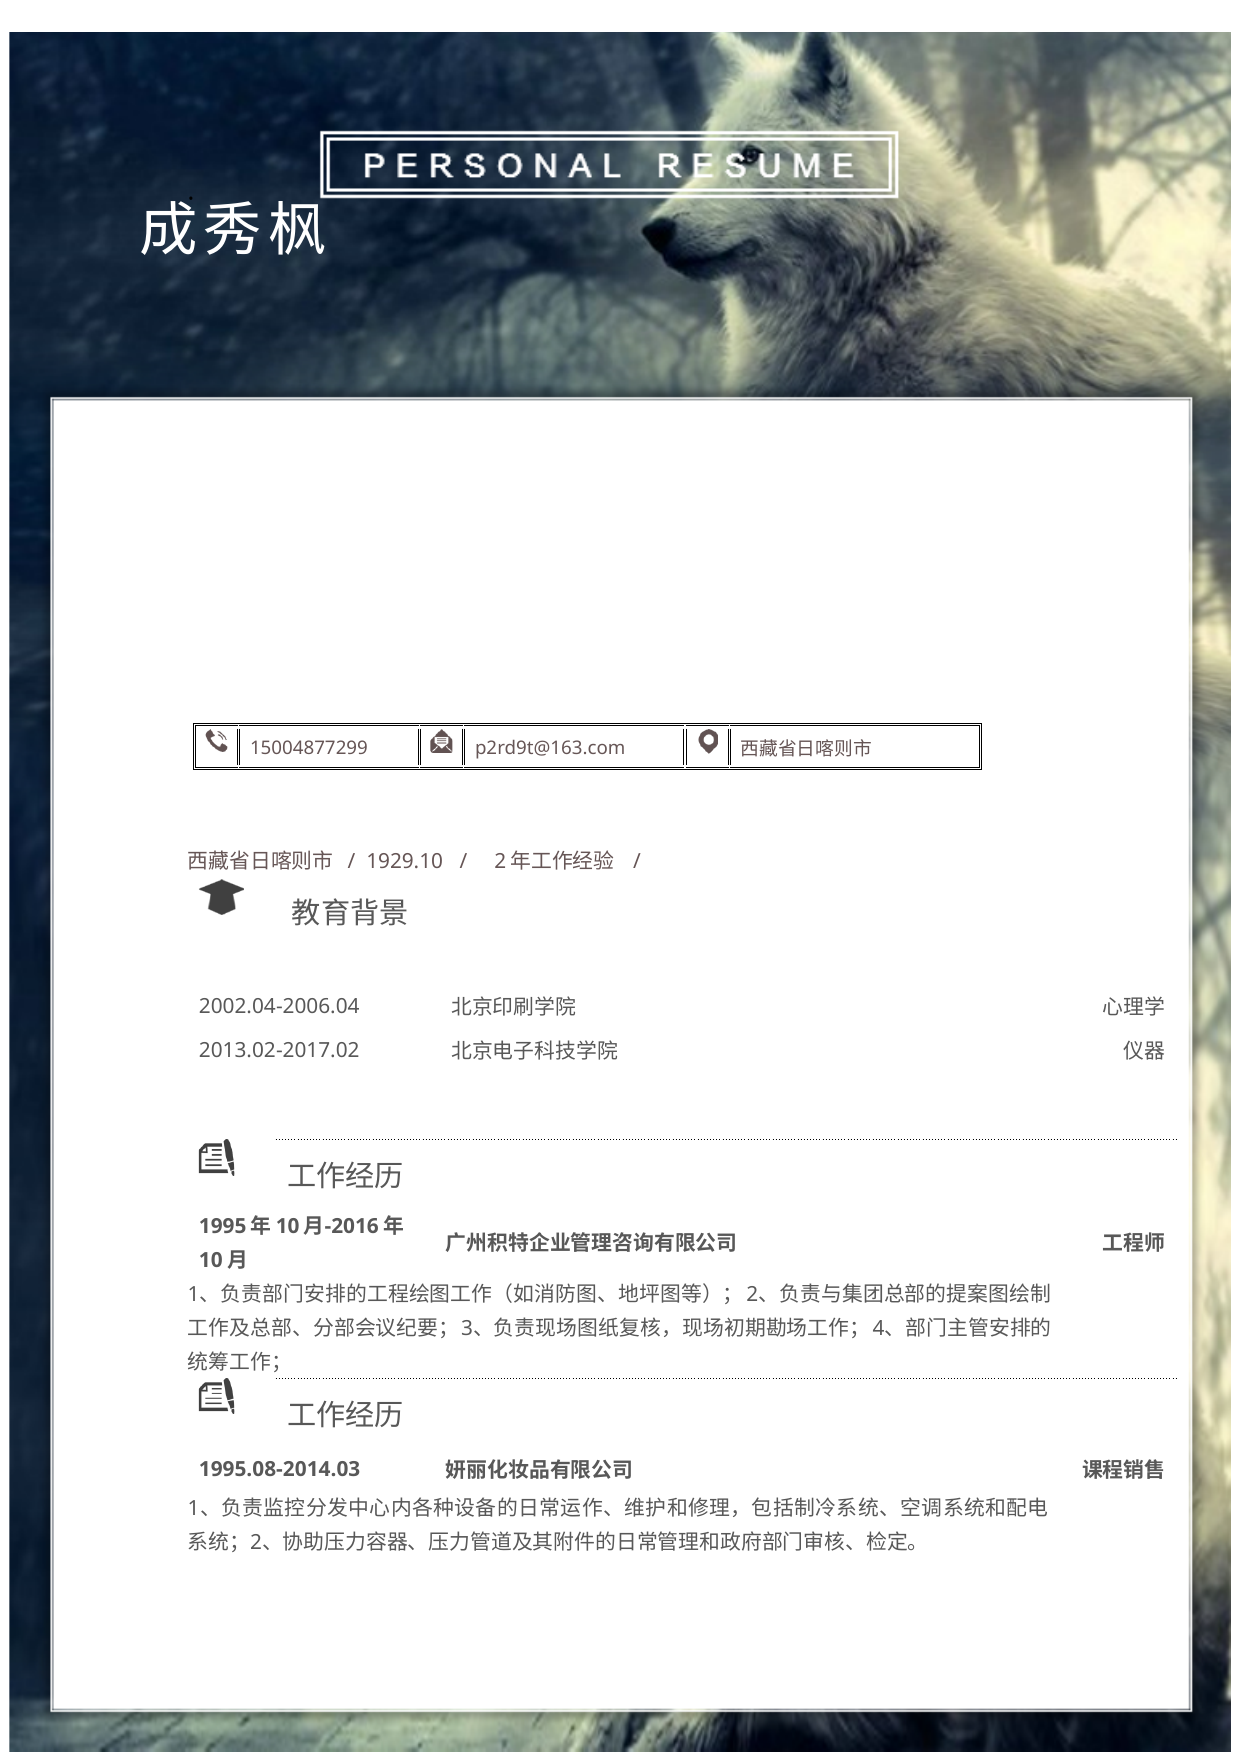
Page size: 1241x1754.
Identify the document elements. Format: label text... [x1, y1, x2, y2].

table_header p2rd9t@163.com [464, 724, 685, 767]
table_header 西藏省日喀则市 [729, 726, 979, 767]
table_header 仪器 [847, 1028, 1176, 1071]
table_header [196, 726, 238, 767]
picture [9, 32, 1231, 1752]
table_header 北京印刷学院 [434, 984, 847, 1027]
text 西藏省日喀则市 / 1929.10 / 2年工作经验 / [187, 843, 1053, 877]
text 1、负责监控分发中心内各种设备的日常运作、维护和修理，包括制冷系统、空调系统和配电系统；2、协助压力容器、压力管道及其附件的日常管理和政府部门审核、检定。 [187, 1490, 1053, 1558]
table_header 工作经历 [276, 1378, 1176, 1446]
table_header 2002.04-2006.04 [188, 984, 434, 1027]
table_header 1995.08-2014.03 [188, 1446, 434, 1490]
table_header [419, 726, 463, 767]
table_header 15004877299 [239, 726, 419, 767]
table_header [685, 726, 729, 767]
table_header 广州积特企业管理咨询有限公司 [434, 1208, 847, 1276]
table_header [188, 1139, 276, 1208]
table_header 1995年10月-2016年10月 [188, 1208, 434, 1276]
table_header 妍丽化妆品有限公司 [434, 1446, 847, 1490]
table_header [188, 1378, 276, 1446]
table_header 课程销售 [847, 1446, 1176, 1490]
text · [187, 164, 1053, 232]
table_header 教育背景 [280, 877, 1177, 950]
table_header 工作经历 [276, 1139, 1176, 1208]
table_header [188, 877, 280, 950]
table_header 2013.02-2017.02 [188, 1028, 434, 1071]
table_header 工程师 [847, 1208, 1176, 1276]
text 1、负责部门安排的工程绘图工作（如消防图、地坪图等）；2、负责与集团总部的提案图绘制工作及总部、分部会议纪要；3、负责现场图纸复核，现场初期勘场工作；4、部门主管安排的统筹工作； [187, 1276, 1053, 1377]
table_header 北京电子科技学院 [434, 1028, 847, 1071]
table_header 心理学 [847, 984, 1176, 1027]
